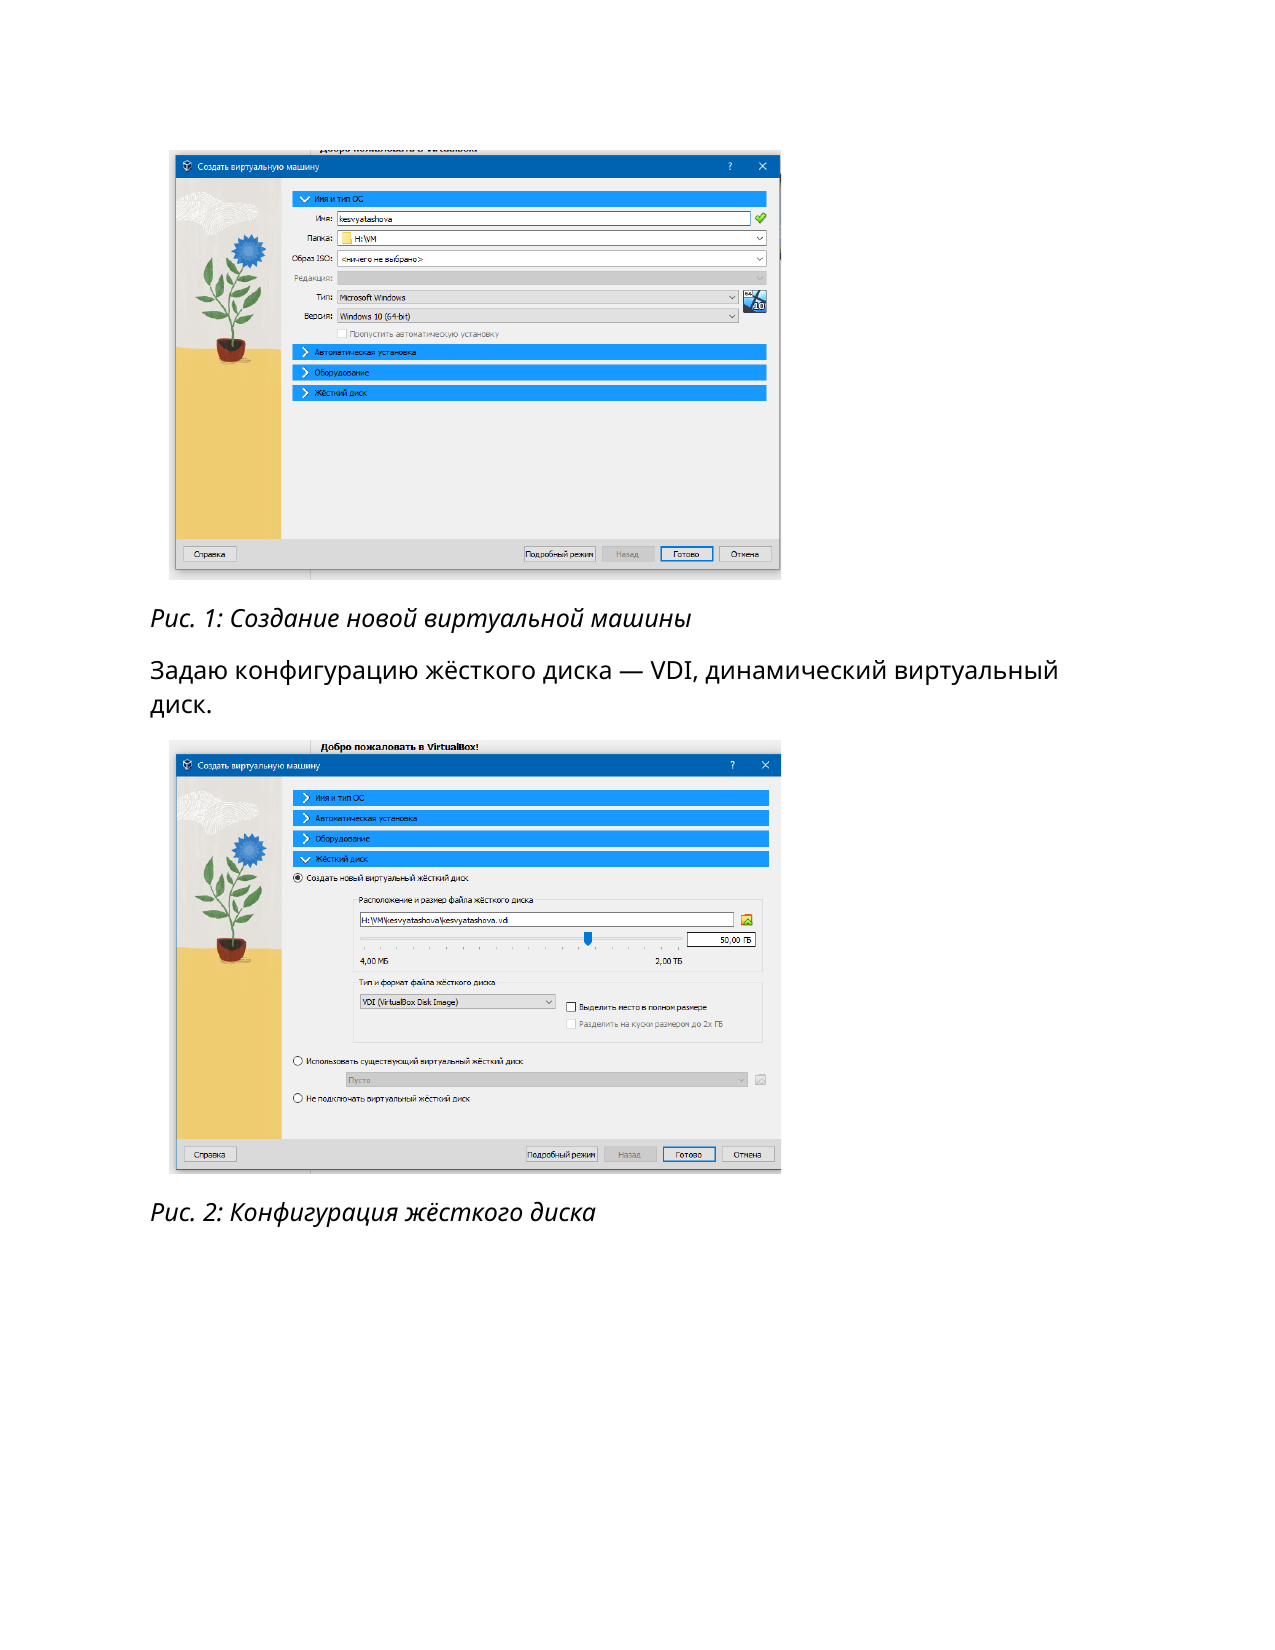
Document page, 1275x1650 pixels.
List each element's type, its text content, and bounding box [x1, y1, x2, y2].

picture [168, 740, 782, 1174]
picture [168, 150, 782, 580]
text Рис. 1: Создание новой виртуальной машины [150, 600, 1125, 634]
text Рис. 2: Конфигурация жёсткого диска [150, 1194, 1125, 1228]
text Задаю конфигурацию жёсткого диска — VDI, динамический виртуальный диск. [150, 653, 1125, 721]
